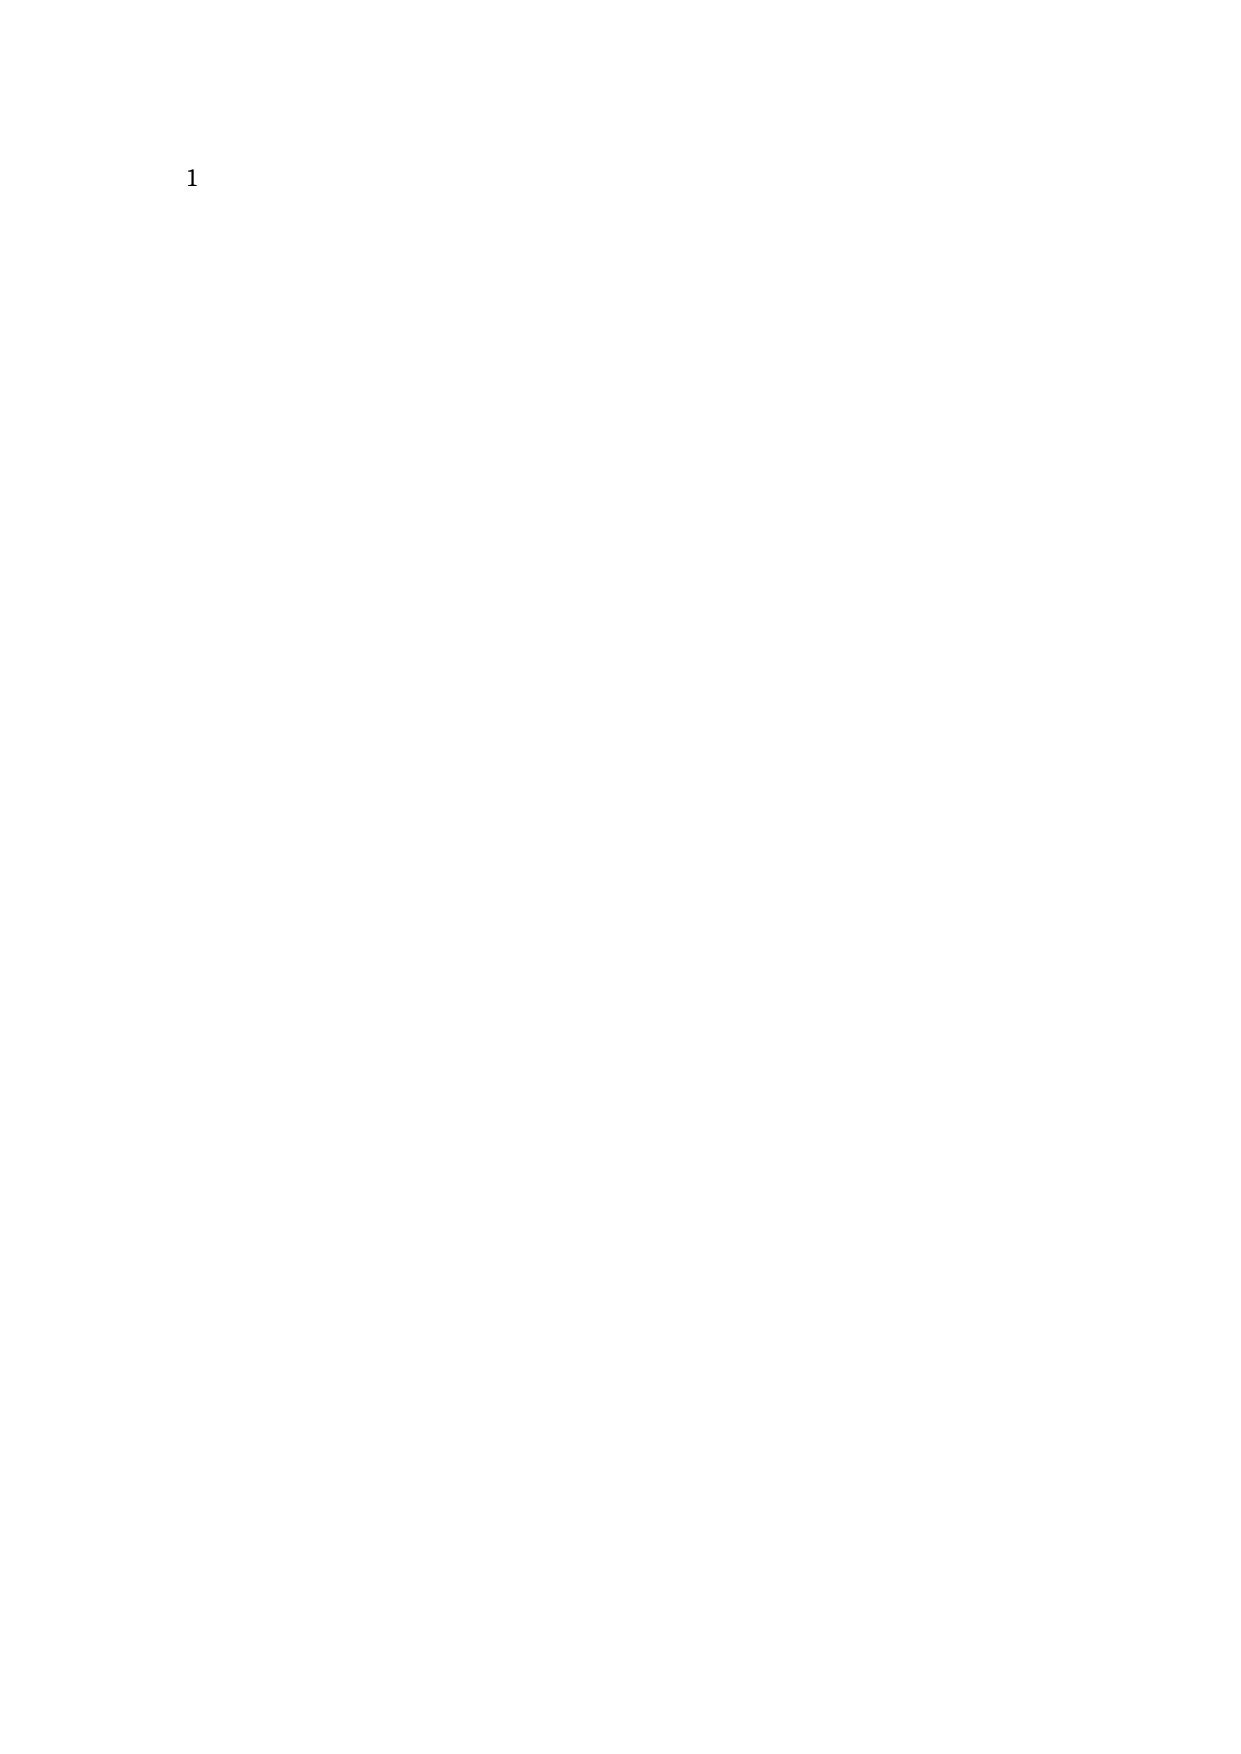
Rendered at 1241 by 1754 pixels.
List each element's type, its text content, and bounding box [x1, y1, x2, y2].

text 1 [187, 162, 1053, 194]
